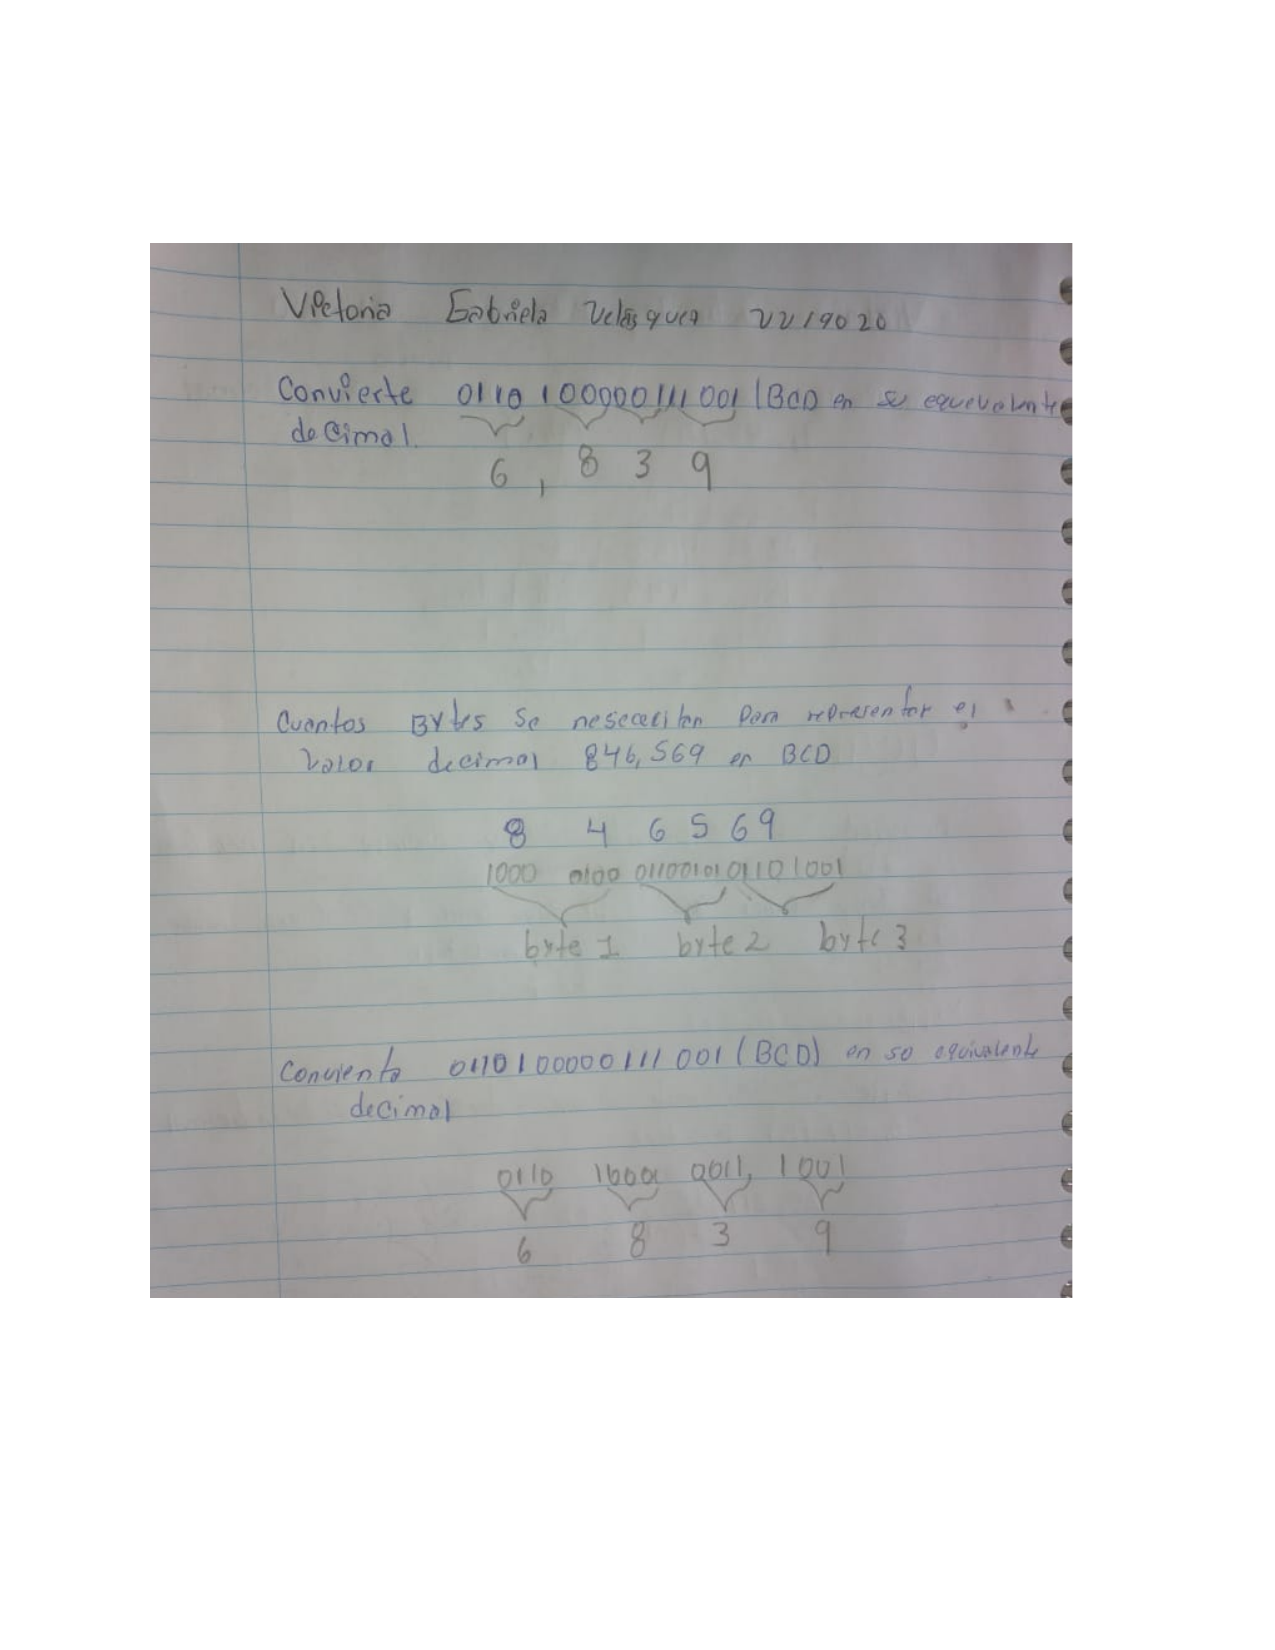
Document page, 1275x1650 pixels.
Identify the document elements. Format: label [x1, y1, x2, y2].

picture [150, 243, 1073, 1298]
